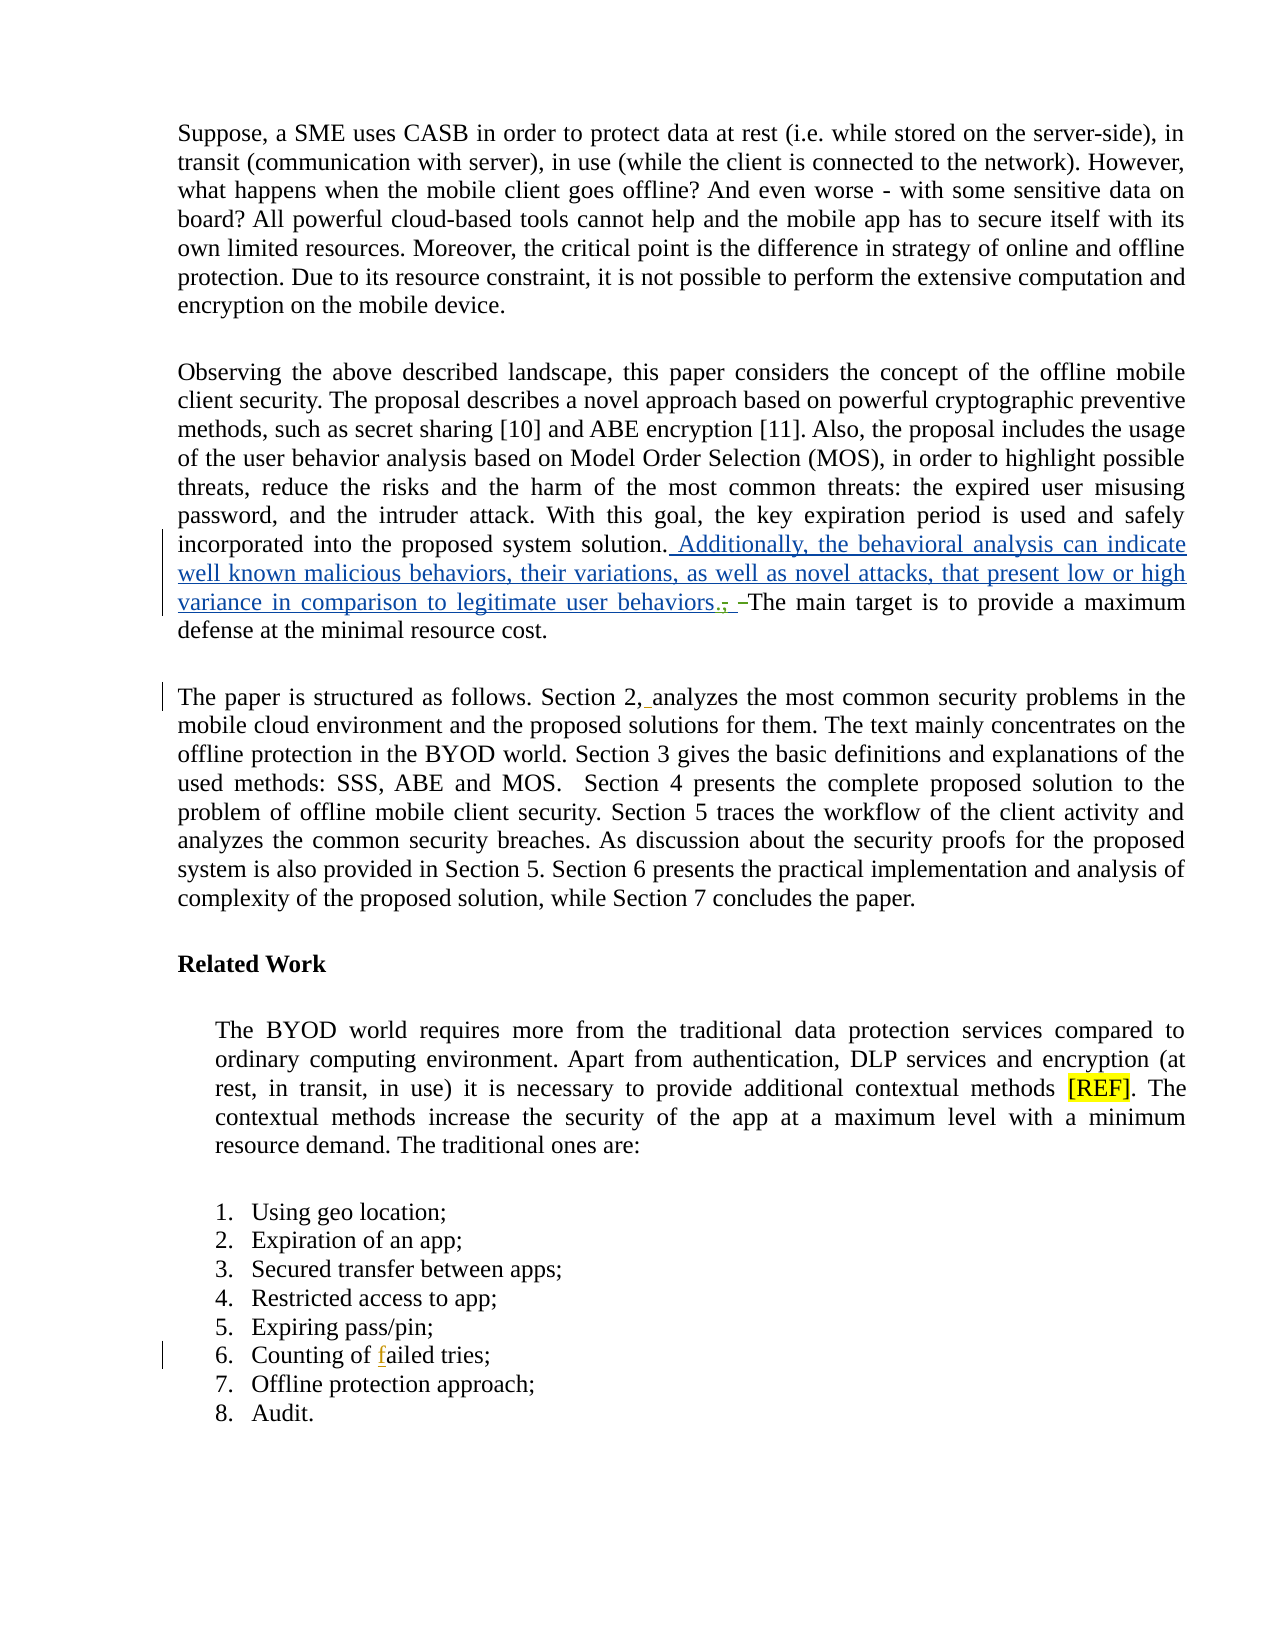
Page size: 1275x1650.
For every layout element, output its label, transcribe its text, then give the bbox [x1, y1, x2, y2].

text The paper is structured as follows. Section 2,analyzes the most common security problems in the mobile cloud environment and the proposed solutions for them. The text mainly concentrates on the offline protection in the BYOD world. Section 3 gives the basic definitions and explanations of the used methods: SSS, ABE and MOS. Section 4 presents the complete proposed solution to the problem of offline mobile client security. Section 5 traces the workflow of the client activity and analyzes the common security breaches. As discussion about the security proofs for the proposed system is also provided in Section 5. Section 6 presents the practical implementation and analysis of complexity of the proposed solution, while Section 7 concludes the paper. [177, 682, 1186, 912]
list Using geo location; [215, 1197, 1186, 1226]
list Expiration of an app; [215, 1226, 1186, 1254]
list Audit. [215, 1398, 1186, 1427]
text Observing the above described landscape, this paper considers the concept of the offline mobile client security. The proposal describes a novel approach based on powerful cryptographic preventive methods, such as secret sharing [10] and ABE encryption [11]. Also, the proposal includes the usage of the user behavior analysis based on Model Order Selection (MOS), in order to highlight possible threats, reduce the risks and the harm of the most common threats: the expired user misusing password, and the intruder attack. With this goal, the key expiration period is used and safely incorporated into the proposed system solution.The main target is to provide a maximum defense at the minimal resource cost. [177, 357, 1186, 583]
list Restricted access to app; [215, 1283, 1186, 1312]
text The BYOD world requires more from the traditional data protection services compared to ordinary computing environment. Apart from authentication, DLP services and encryption (at rest, in transit, in use) it is necessary to provide additional contextual methods [REF]. The contextual methods increase the security of the app at a maximum level with a minimum resource demand. The traditional ones are: [215, 1016, 1186, 1159]
list Counting of ailed tries; [215, 1341, 1186, 1369]
list Offline protection approach; [215, 1369, 1186, 1398]
text Related Work [177, 949, 1186, 978]
text Observing the above described landscape, this paper considers the concept of the offline mobile client security. The proposal describes a novel approach based on powerful cryptographic preventive methods, such as secret sharing [10] and ABE encryption [11]. Also, the proposal includes the usage of the user behavior analysis based on Model Order Selection (MOS), in order to highlight possible threats, reduce the risks and the harm of the most common threats: the expired user misusing password, and the intruder attack. With this goal, the key expiration period is used and safely incorporated into the proposed system solution.The main target is to provide a maximum defense at the minimal resource cost. [177, 584, 1186, 644]
list Expiring pass/pin; [215, 1312, 1186, 1341]
list Secured transfer between apps; [215, 1254, 1186, 1283]
text Suppose, a SME uses CASB in order to protect data at rest (i.e. while stored on the server-side), in transit (communication with server), in use (while the client is connected to the network). However, what happens when the mobile client goes offline? And even worse - with some sensitive data on board? All powerful cloud-based tools cannot help and the mobile app has to secure itself with its own limited resources. Moreover, the critical point is the difference in strategy of online and offline protection. Due to its resource constraint, it is not possible to perform the extensive computation and encryption on the mobile device. [177, 118, 1186, 319]
